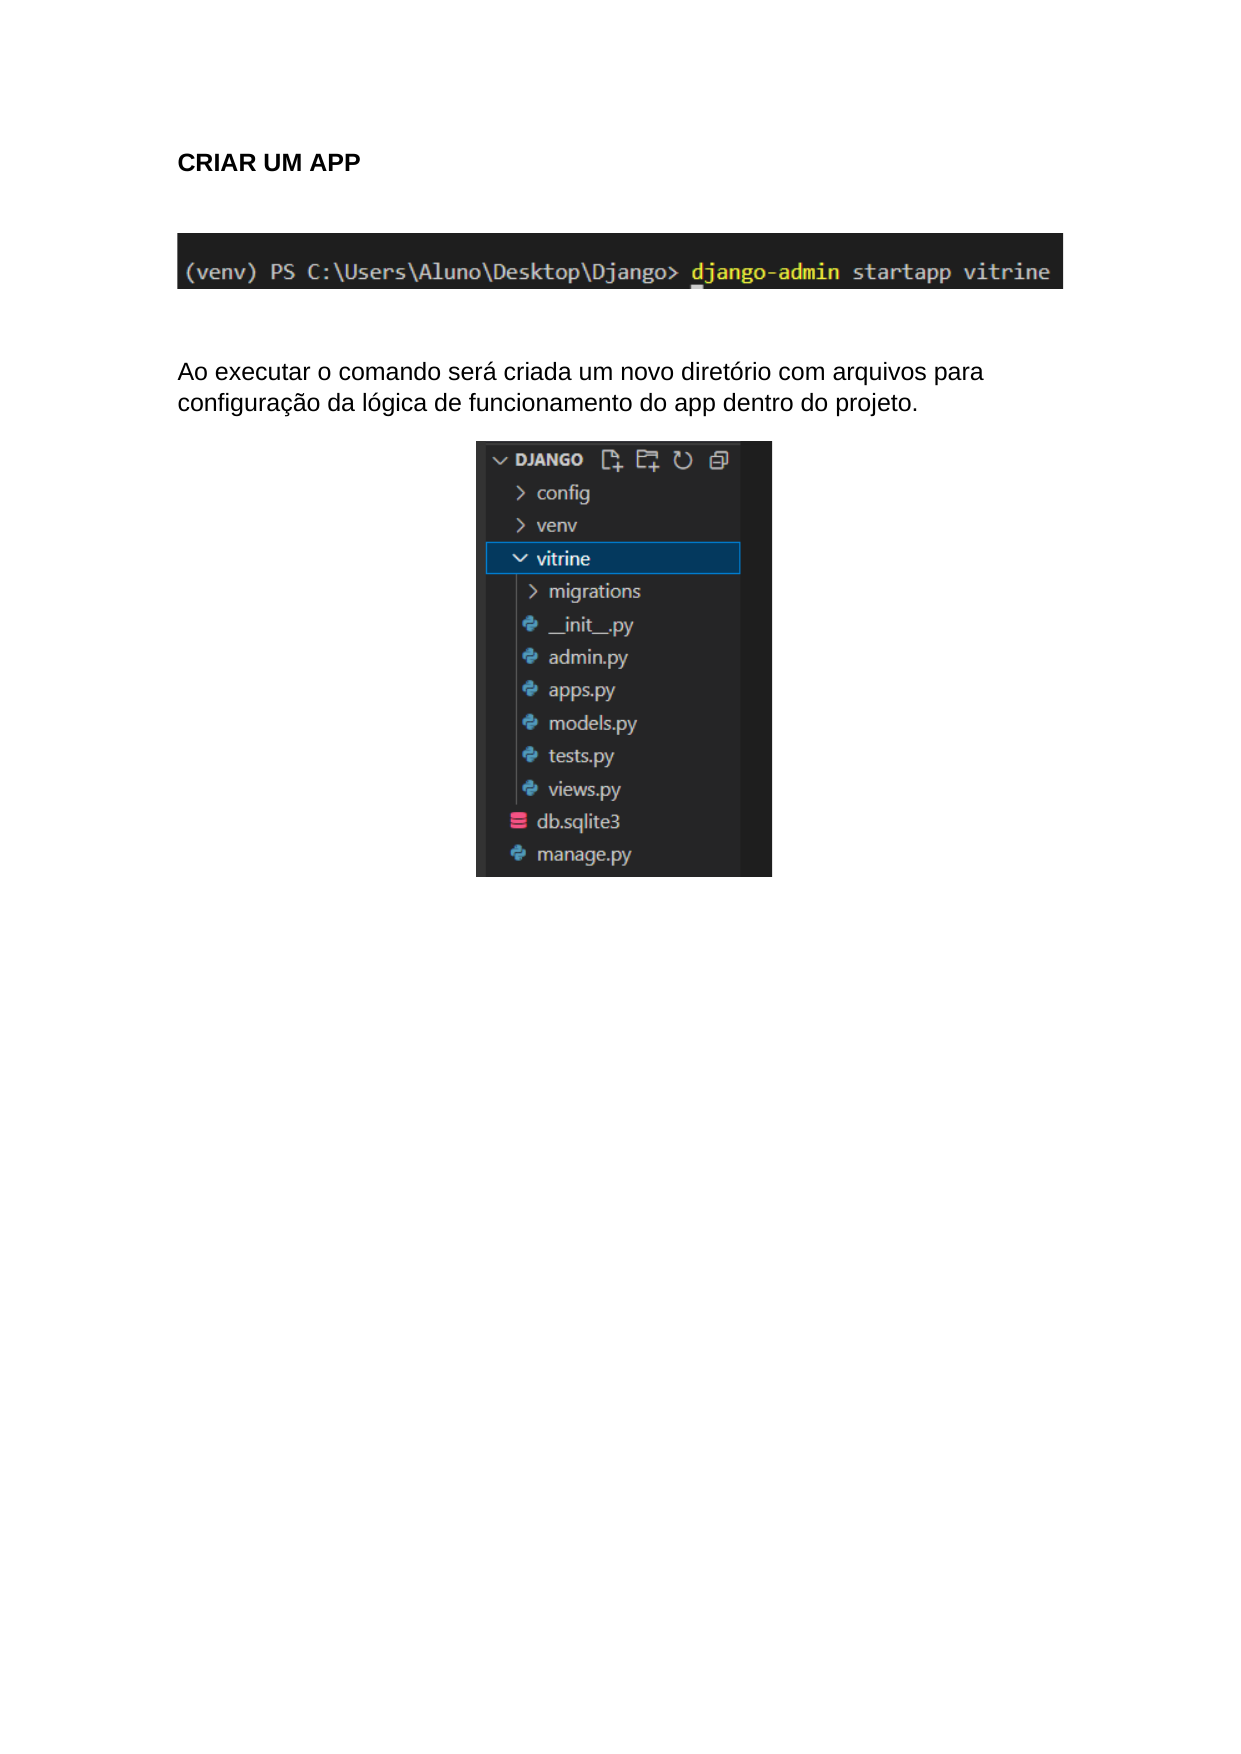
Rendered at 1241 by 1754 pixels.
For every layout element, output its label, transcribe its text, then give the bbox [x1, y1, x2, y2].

picture [177, 233, 1064, 289]
picture [476, 441, 773, 877]
text CRIAR UM APP [177, 148, 1063, 176]
text Ao executar o comando será criada um novo diretório com arquivos para configuração da lógica de funcionamento do app dentro do projeto. [177, 357, 1063, 417]
